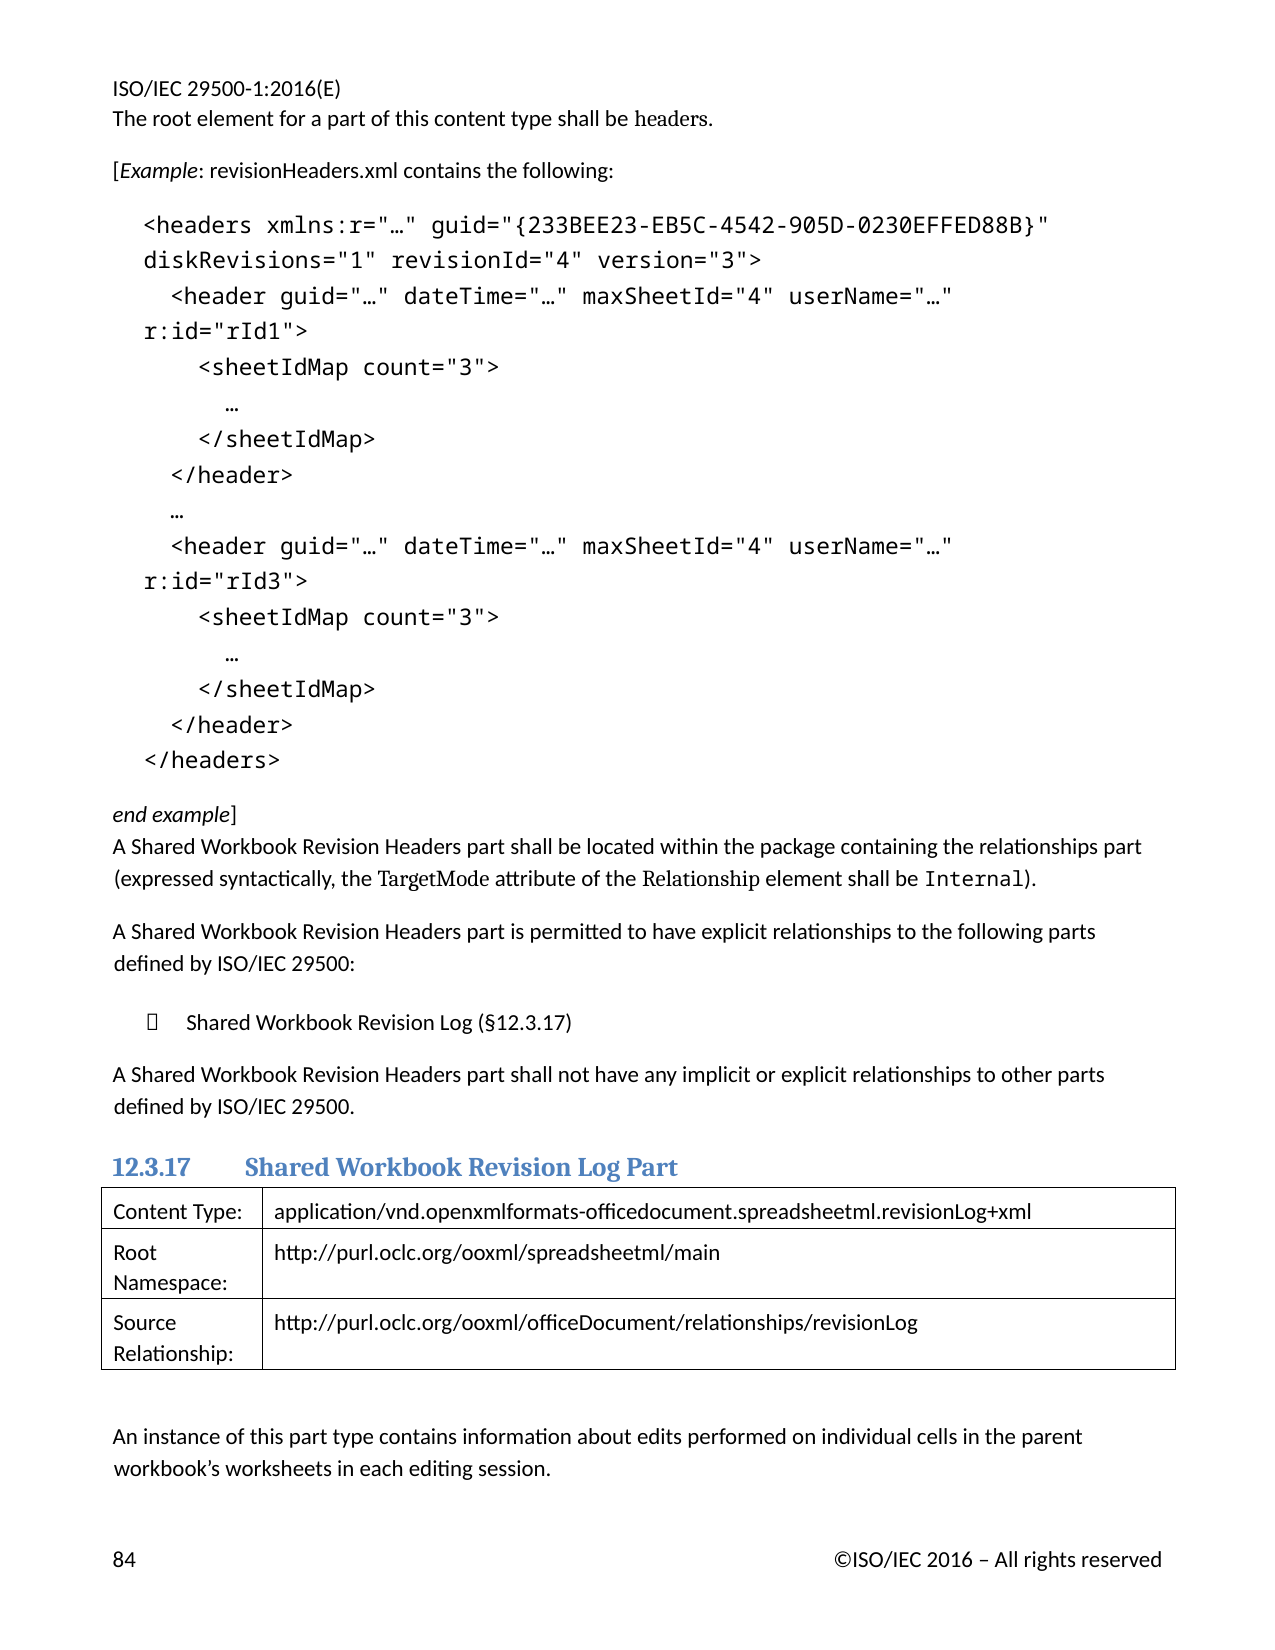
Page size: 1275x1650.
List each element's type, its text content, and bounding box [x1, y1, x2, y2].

text The root element for a part of this content type shall be headers. [112, 104, 1166, 132]
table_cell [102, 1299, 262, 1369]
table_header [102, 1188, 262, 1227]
text <sheetIdMap count="3"> [142, 601, 1081, 632]
text <sheetIdMap count="3"> [142, 351, 1081, 382]
text A Shared Workbook Revision Headers part is permitted to have explicit relationships to the following parts defined by ISO/IEC 29500: [112, 917, 1166, 977]
text A Shared Workbook Revision Headers part shall not have any implicit or explicit relationships to other parts defined by ISO/IEC 29500. [112, 1060, 1166, 1120]
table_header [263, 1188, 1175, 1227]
text <header guid="…" dateTime="…" maxSheetId="4" userName="…" r:id="rId3"> [142, 530, 1081, 597]
text </sheetIdMap> [142, 423, 1081, 454]
text <header guid="…" dateTime="…" maxSheetId="4" userName="…" r:id="rId1"> [142, 280, 1081, 347]
text A Shared Workbook Revision Headers part shall be located within the package containing the relationships part (expressed syntactically, the TargetMode attribute of the Relationship element shall be Internal). [112, 832, 1166, 892]
text  Shared Workbook Revision Log (§12.3.17) [112, 1006, 1168, 1037]
text … [142, 387, 1081, 418]
text </header> [142, 459, 1081, 490]
text … [142, 494, 1081, 526]
subtitle 12.3.17 Shared Workbook Revision Log Part [112, 1152, 1168, 1183]
text An instance of this part type contains information about edits performed on individual cells in the parent workbook’s worksheets in each editing session. [112, 1422, 1166, 1482]
text end example] [112, 801, 1156, 828]
text <headers xmlns:r="…" guid="{233BEE23-EB5C-4542-905D-0230EFFED88B}" diskRevisions="1" revisionId="4" version="3"> [142, 209, 1081, 276]
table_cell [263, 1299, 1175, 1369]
text … [142, 637, 1081, 668]
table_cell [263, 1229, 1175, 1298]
text [Example: revisionHeaders.xml contains the following: [112, 157, 1166, 185]
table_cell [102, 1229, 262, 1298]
text </header> </headers> [142, 709, 420, 775]
text </sheetIdMap> [142, 673, 1081, 704]
